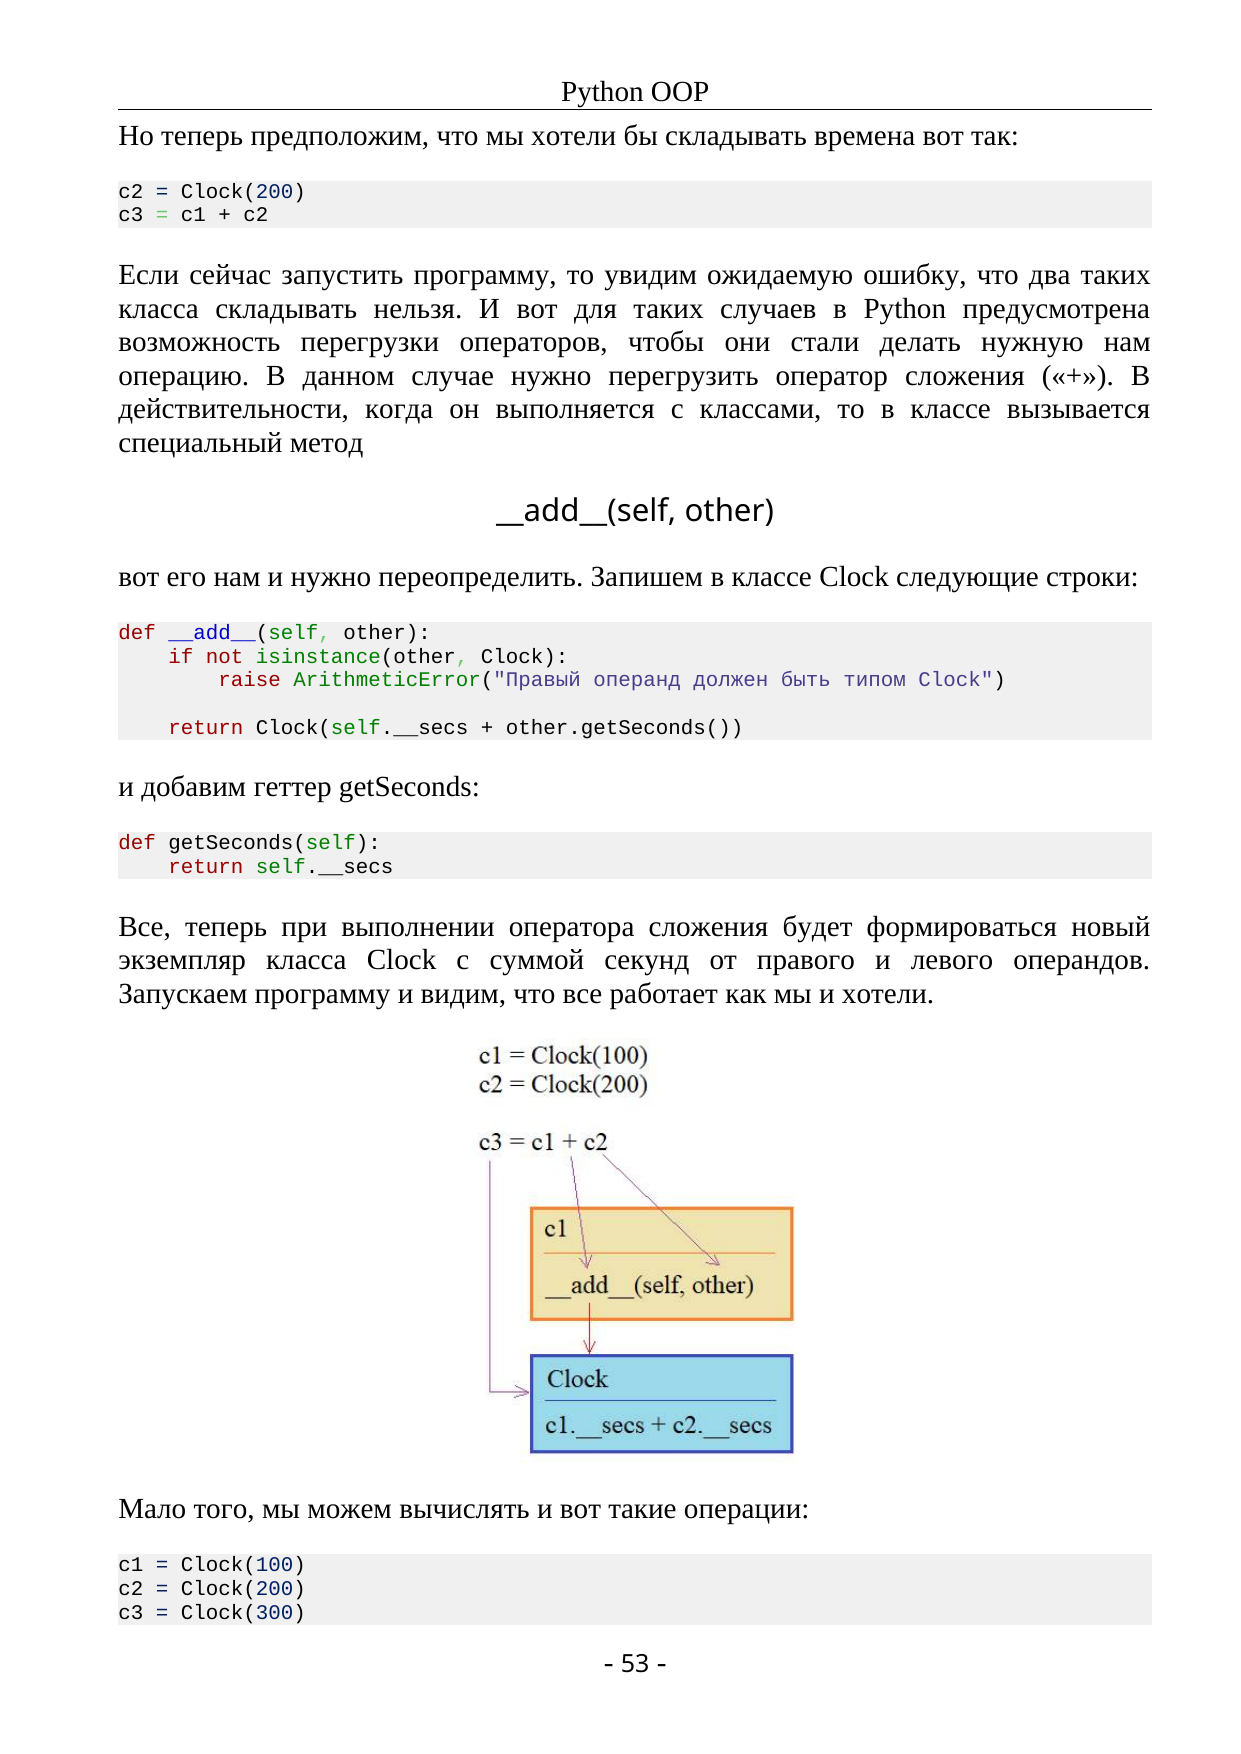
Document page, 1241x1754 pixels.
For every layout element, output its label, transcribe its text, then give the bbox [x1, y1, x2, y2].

text __add__(self, other) [118, 488, 1152, 530]
text Все, теперь при выполнении оператора сложения будет формироваться новый экземпляр класса Clock с суммой секунд от правого и левого операндов. Запускаем программу и видим, что все работает как мы и хотели. [118, 909, 1152, 1009]
text Если сейчас запустить программу, то увидим ожидаемую ошибку, что два таких класса складывать нельзя. И вот для таких случаев в Python предусмотрена возможность перегрузки операторов, чтобы они стали делать нужную нам операцию. В данном случае нужно перегрузить оператор сложения («+»). В действительности, когда он выполняется с классами, то в классе вызывается специальный метод [118, 257, 1152, 458]
text raise ArithmeticError("Правый операнд должен быть типом Clock") [118, 669, 1152, 693]
text if not isinstance(other, Clock): [118, 646, 1152, 669]
text c1 = Clock(100) [118, 1554, 1152, 1578]
text def getSeconds(self): [118, 832, 1152, 856]
text c3 = c1 + c2 [118, 204, 1152, 228]
text def __add__(self, other): [118, 622, 1152, 646]
text вот его нам и нужно переопределить. Запишем в классе Clock следующие строки: [118, 559, 1152, 593]
text Но теперь предположим, что мы хотели бы складывать времена вот так: [118, 118, 1152, 152]
text c2 = Clock(200) [118, 181, 1152, 204]
text c3 = Clock(300) [118, 1602, 1152, 1625]
text return self.__secs [118, 856, 1152, 879]
text и добавим геттер getSeconds: [118, 769, 1152, 803]
text c2 = Clock(200) [118, 1578, 1152, 1602]
text return Clock(self.__secs + other.getSeconds()) [118, 717, 1152, 740]
text Мало того, мы можем вычислять и вот такие операции: [118, 1492, 1152, 1525]
picture [469, 1038, 800, 1463]
